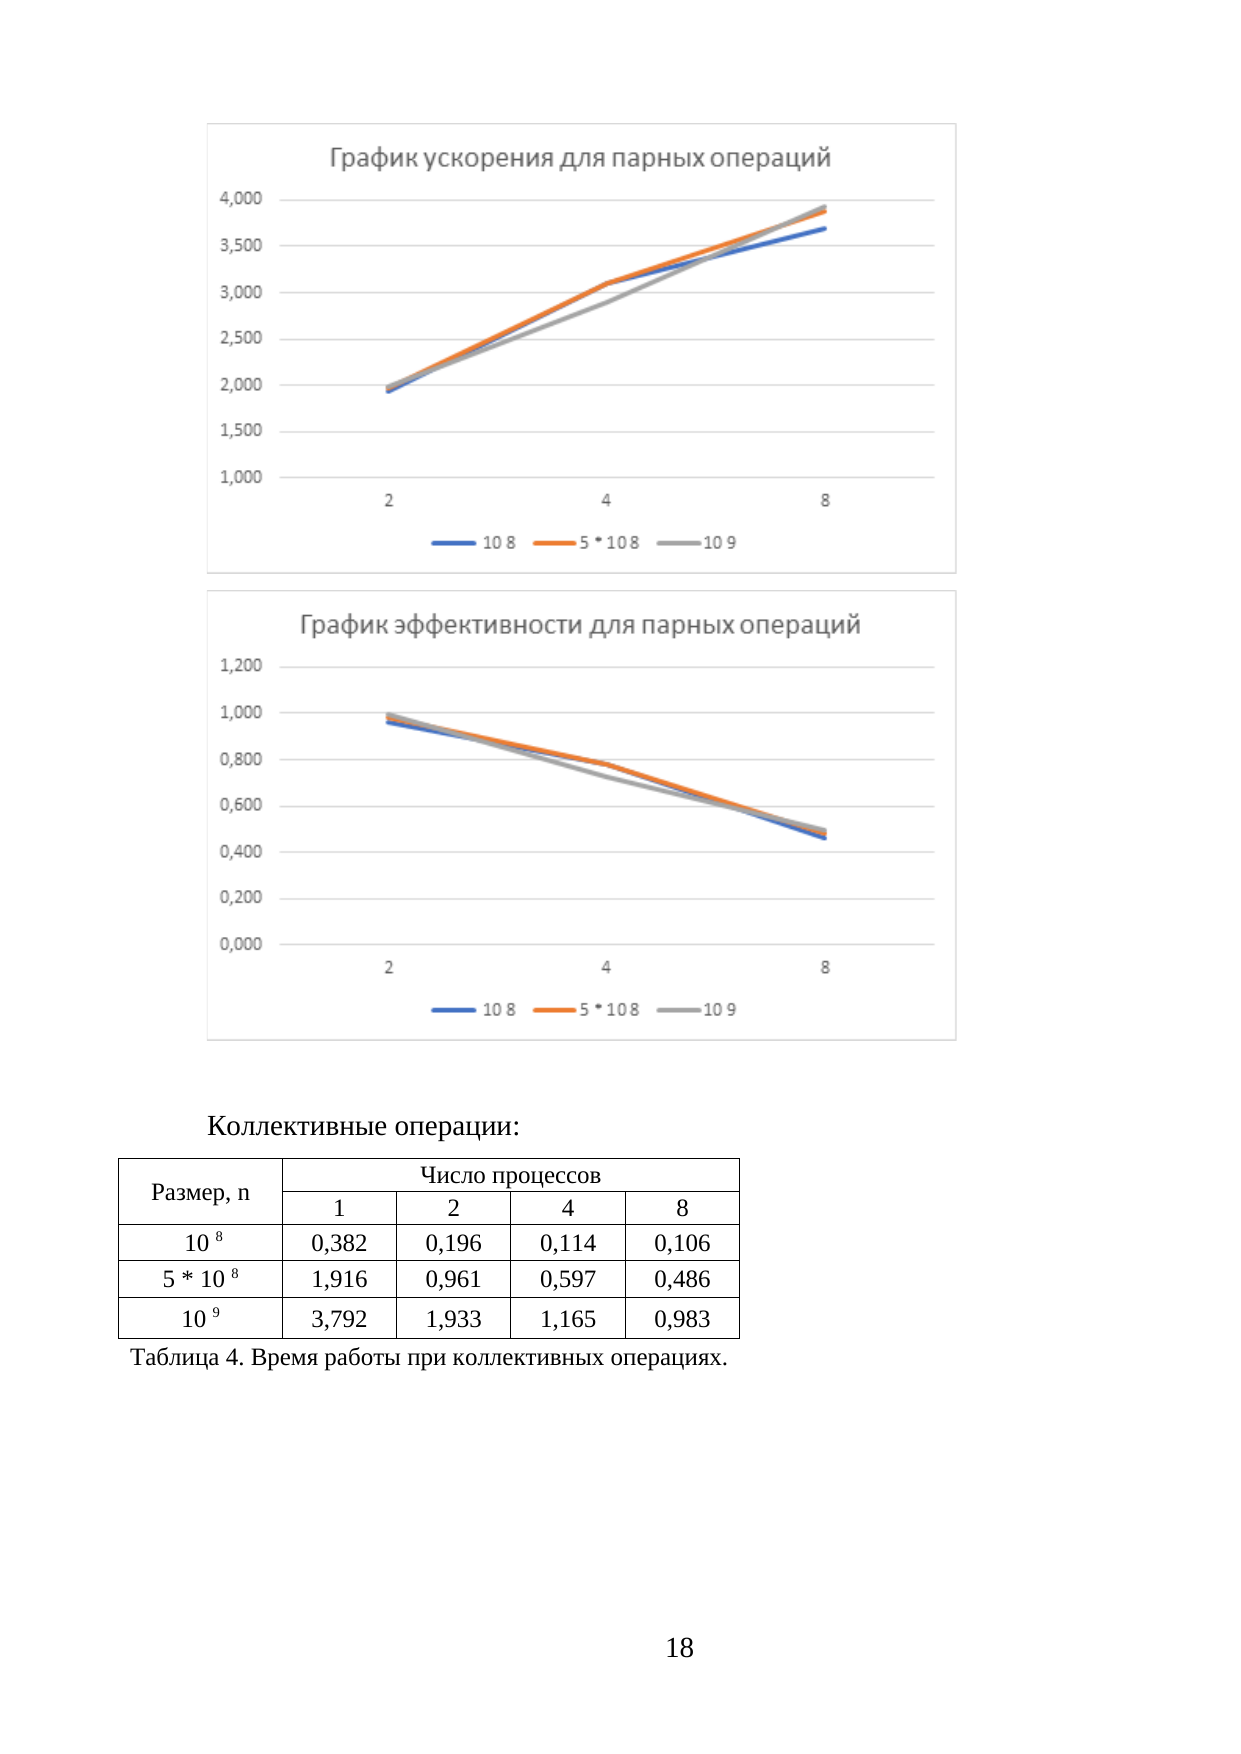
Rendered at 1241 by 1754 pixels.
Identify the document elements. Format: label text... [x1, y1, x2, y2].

table_cell 0,983 [626, 1298, 739, 1338]
table_cell Таблица 4. Время работы при коллективных операциях. [119, 1339, 739, 1371]
table_cell 0,106 [626, 1225, 739, 1260]
table_cell 0,114 [511, 1225, 625, 1260]
table_cell 1,916 [283, 1261, 396, 1297]
table_header Размер, n [119, 1159, 282, 1224]
table_cell 0,597 [511, 1261, 625, 1297]
table_cell 8 [626, 1192, 739, 1224]
picture [206, 590, 957, 1041]
table_cell 3,792 [283, 1298, 396, 1338]
table_cell 0,486 [626, 1261, 739, 1297]
table_cell 0,196 [397, 1225, 510, 1260]
table_cell 10 8 [119, 1225, 282, 1260]
picture [206, 123, 957, 574]
table_cell 1 [283, 1192, 396, 1224]
table_cell 1,933 [397, 1298, 510, 1338]
table_cell 4 [511, 1192, 625, 1224]
table_cell 10 9 [119, 1298, 282, 1338]
table_cell 2 [397, 1192, 510, 1224]
table_cell 0,961 [397, 1261, 510, 1297]
table_header Число процессов [283, 1159, 739, 1191]
text Коллективные операции: [118, 1108, 1152, 1141]
table_cell 0,382 [283, 1225, 396, 1260]
table_cell 1,165 [511, 1298, 625, 1338]
table_cell 5 * 10 8 [119, 1261, 282, 1297]
